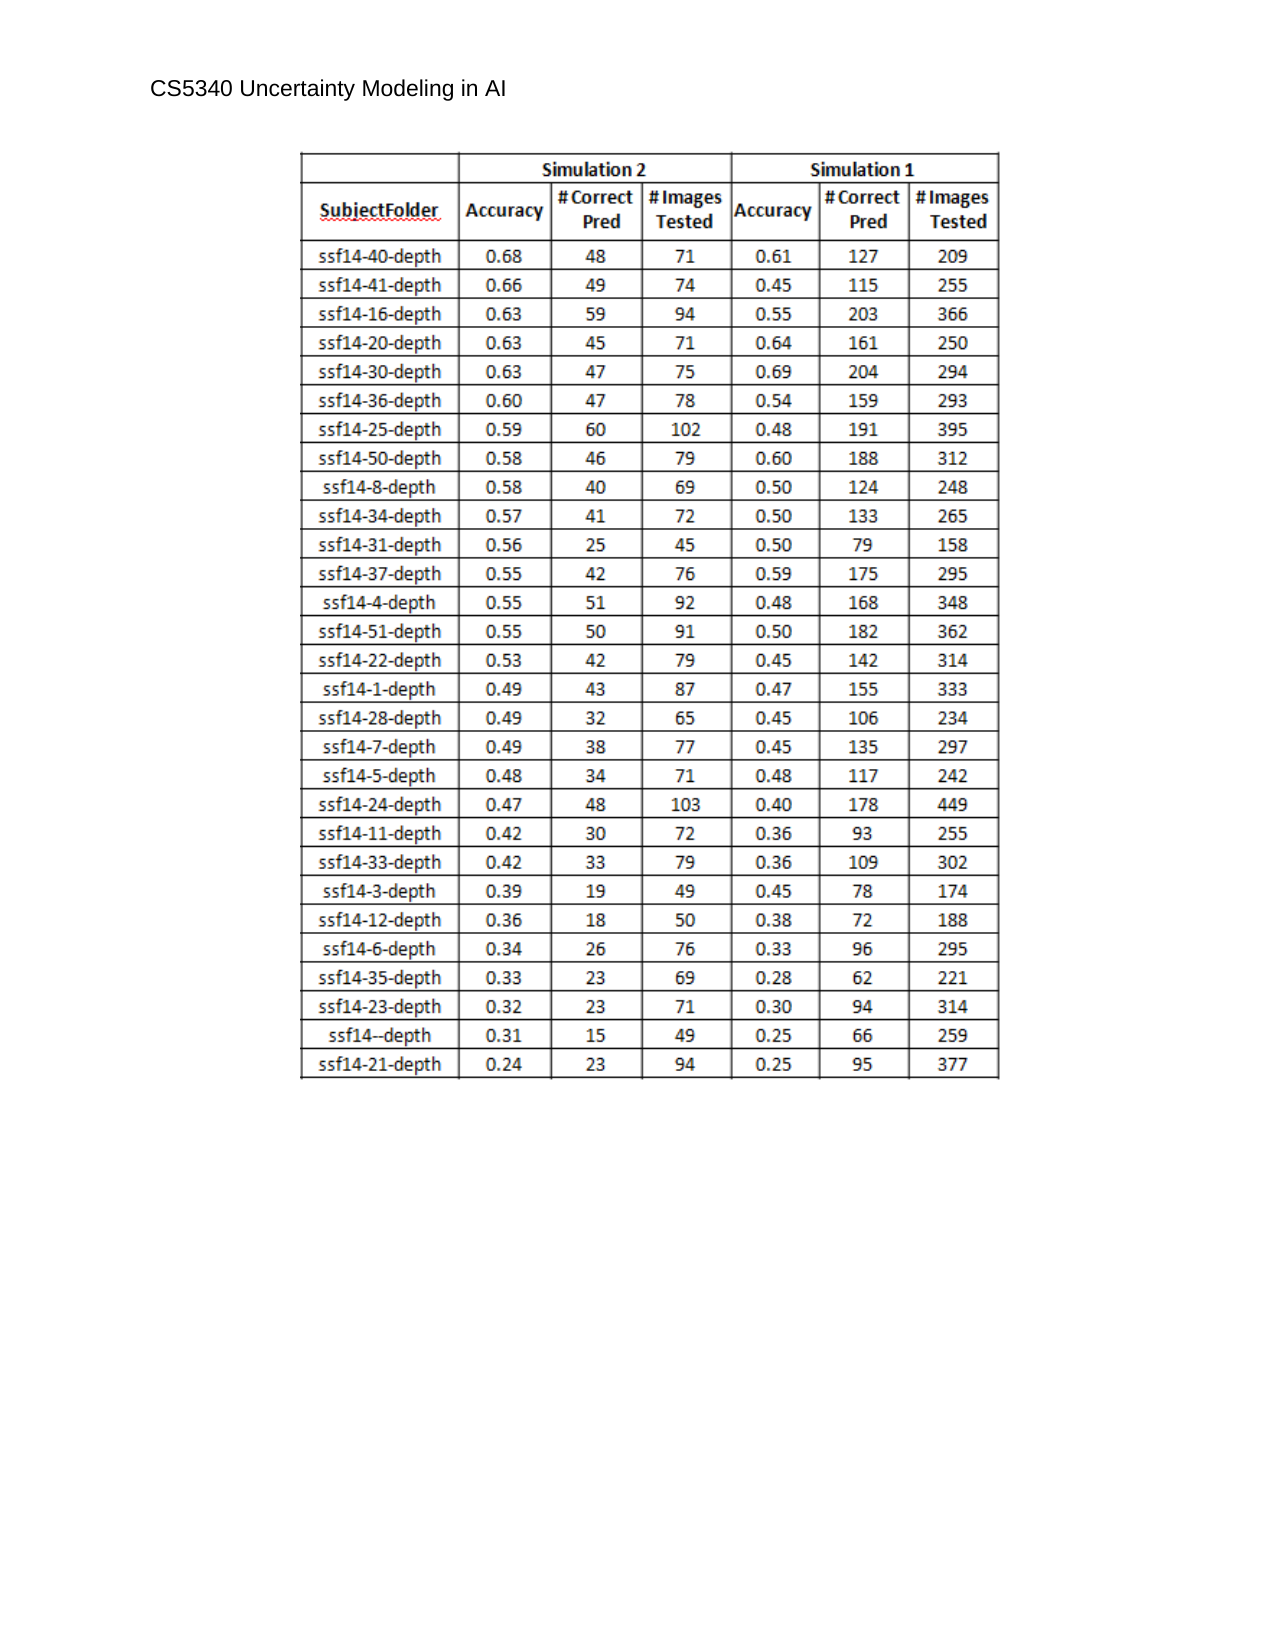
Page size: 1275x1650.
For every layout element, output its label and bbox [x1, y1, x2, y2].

picture [300, 150, 1003, 1084]
